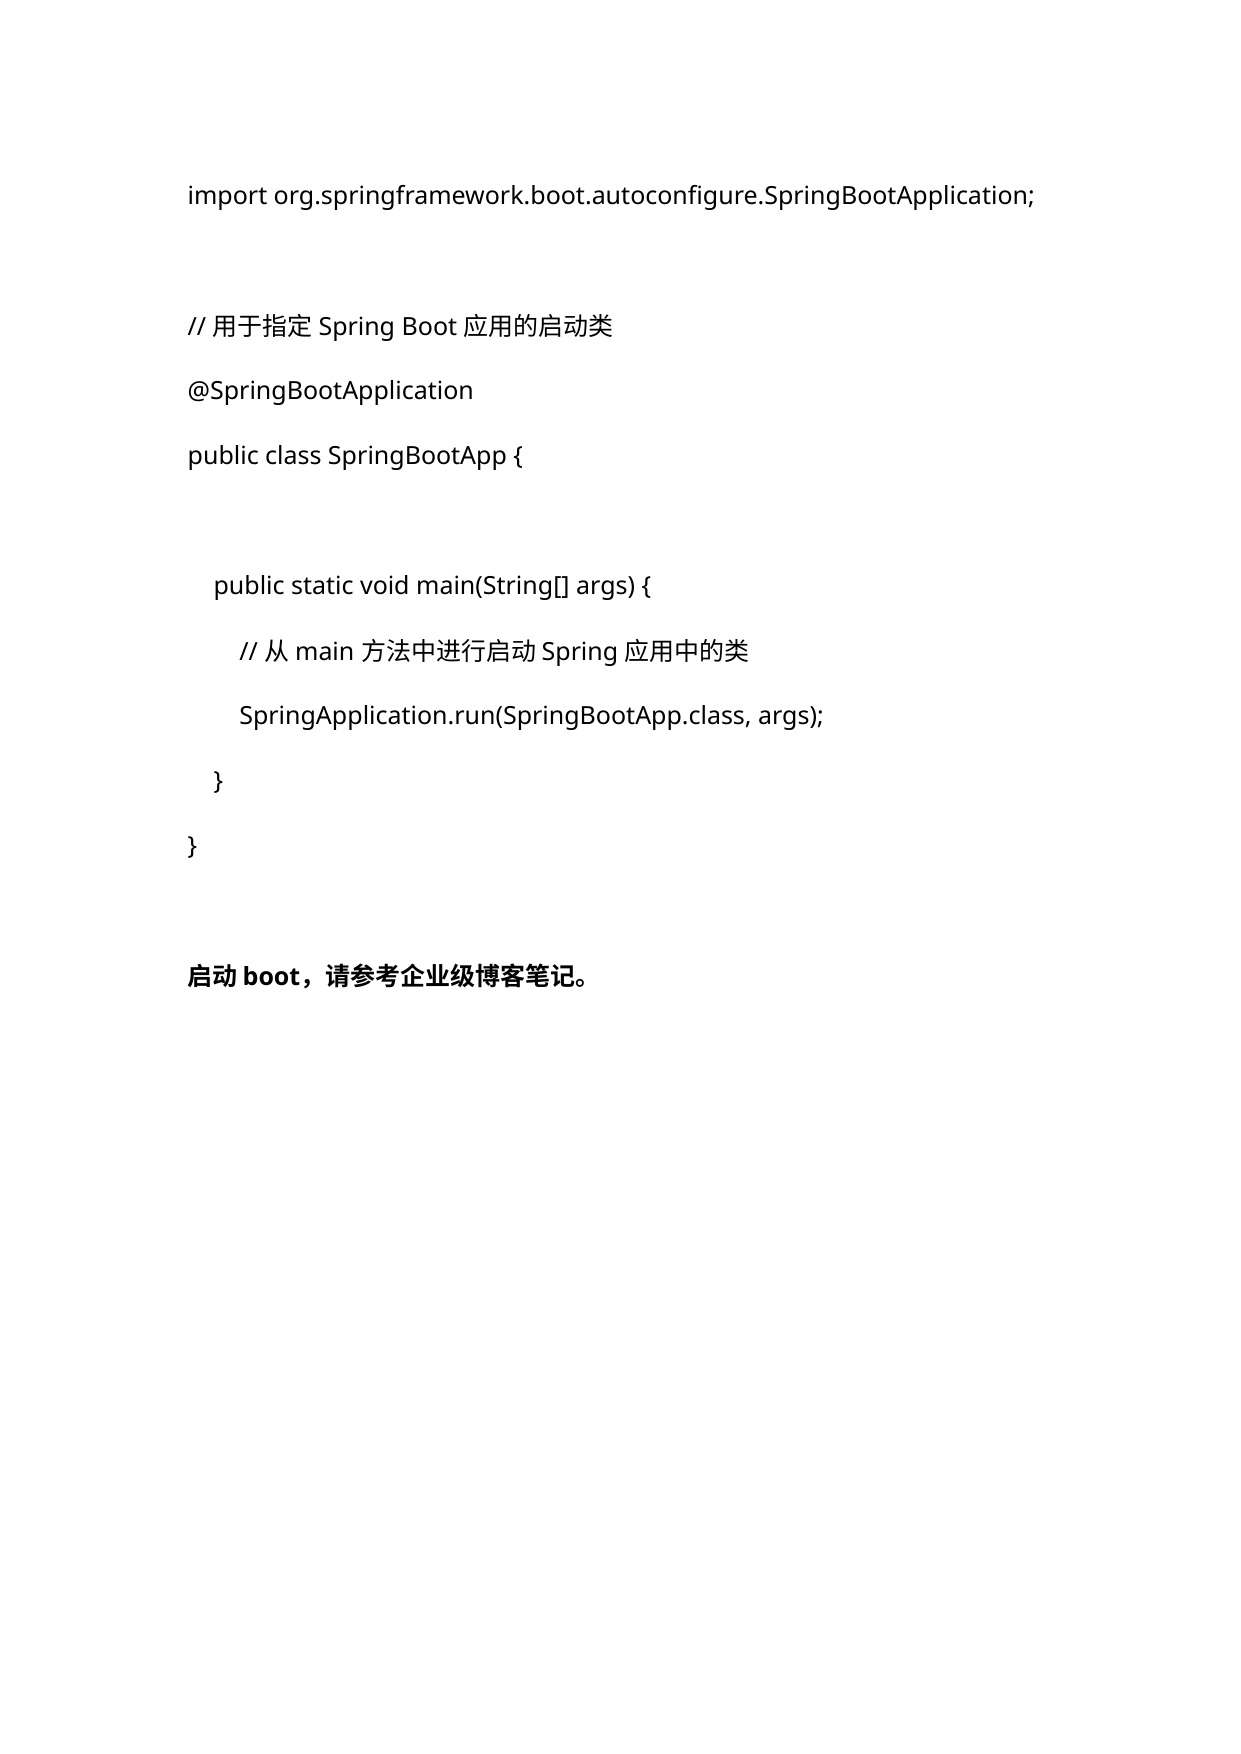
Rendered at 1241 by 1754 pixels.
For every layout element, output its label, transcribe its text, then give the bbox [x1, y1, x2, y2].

text } [187, 747, 1053, 812]
text import org.springframework.boot.autoconfigure.SpringBootApplication; [187, 162, 1053, 227]
text // 用于指定 Spring Boot 应用的启动类 [187, 292, 1053, 357]
text @SpringBootApplication [187, 357, 1053, 422]
text // 从 main 方法中进行启动 Spring 应用中的类 [187, 617, 1053, 682]
text public class SpringBootApp { [187, 422, 1053, 487]
text } [187, 812, 1053, 877]
text SpringApplication.run(SpringBootApp.class, args); [187, 682, 1053, 747]
text 启动boot，请参考企业级博客笔记。 [187, 942, 1053, 1007]
text public static void main(String[] args) { [187, 552, 1053, 617]
